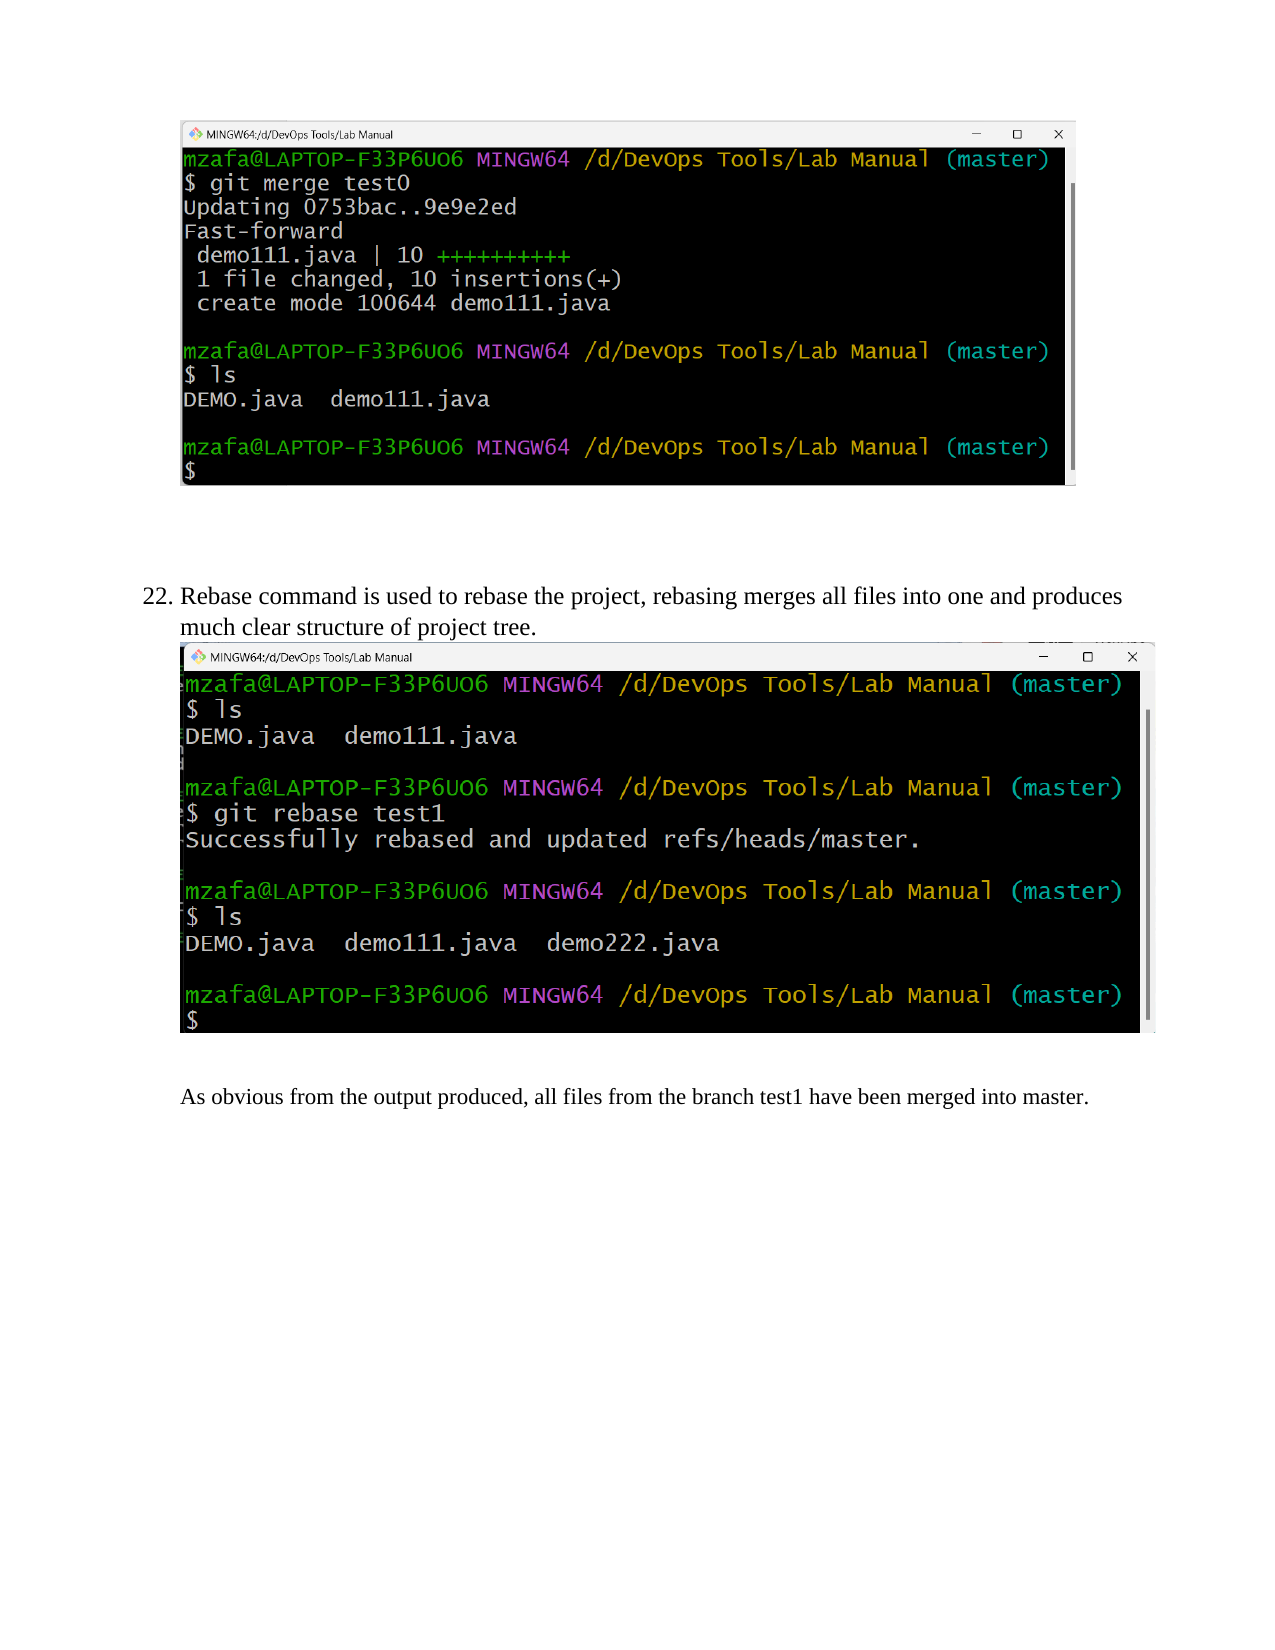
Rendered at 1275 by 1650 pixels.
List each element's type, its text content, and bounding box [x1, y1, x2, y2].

picture [180, 642, 1155, 1033]
picture [180, 120, 1076, 486]
text As obvious from the output produced, all files from the branch test1 have been merged into master. [180, 1083, 1125, 1109]
